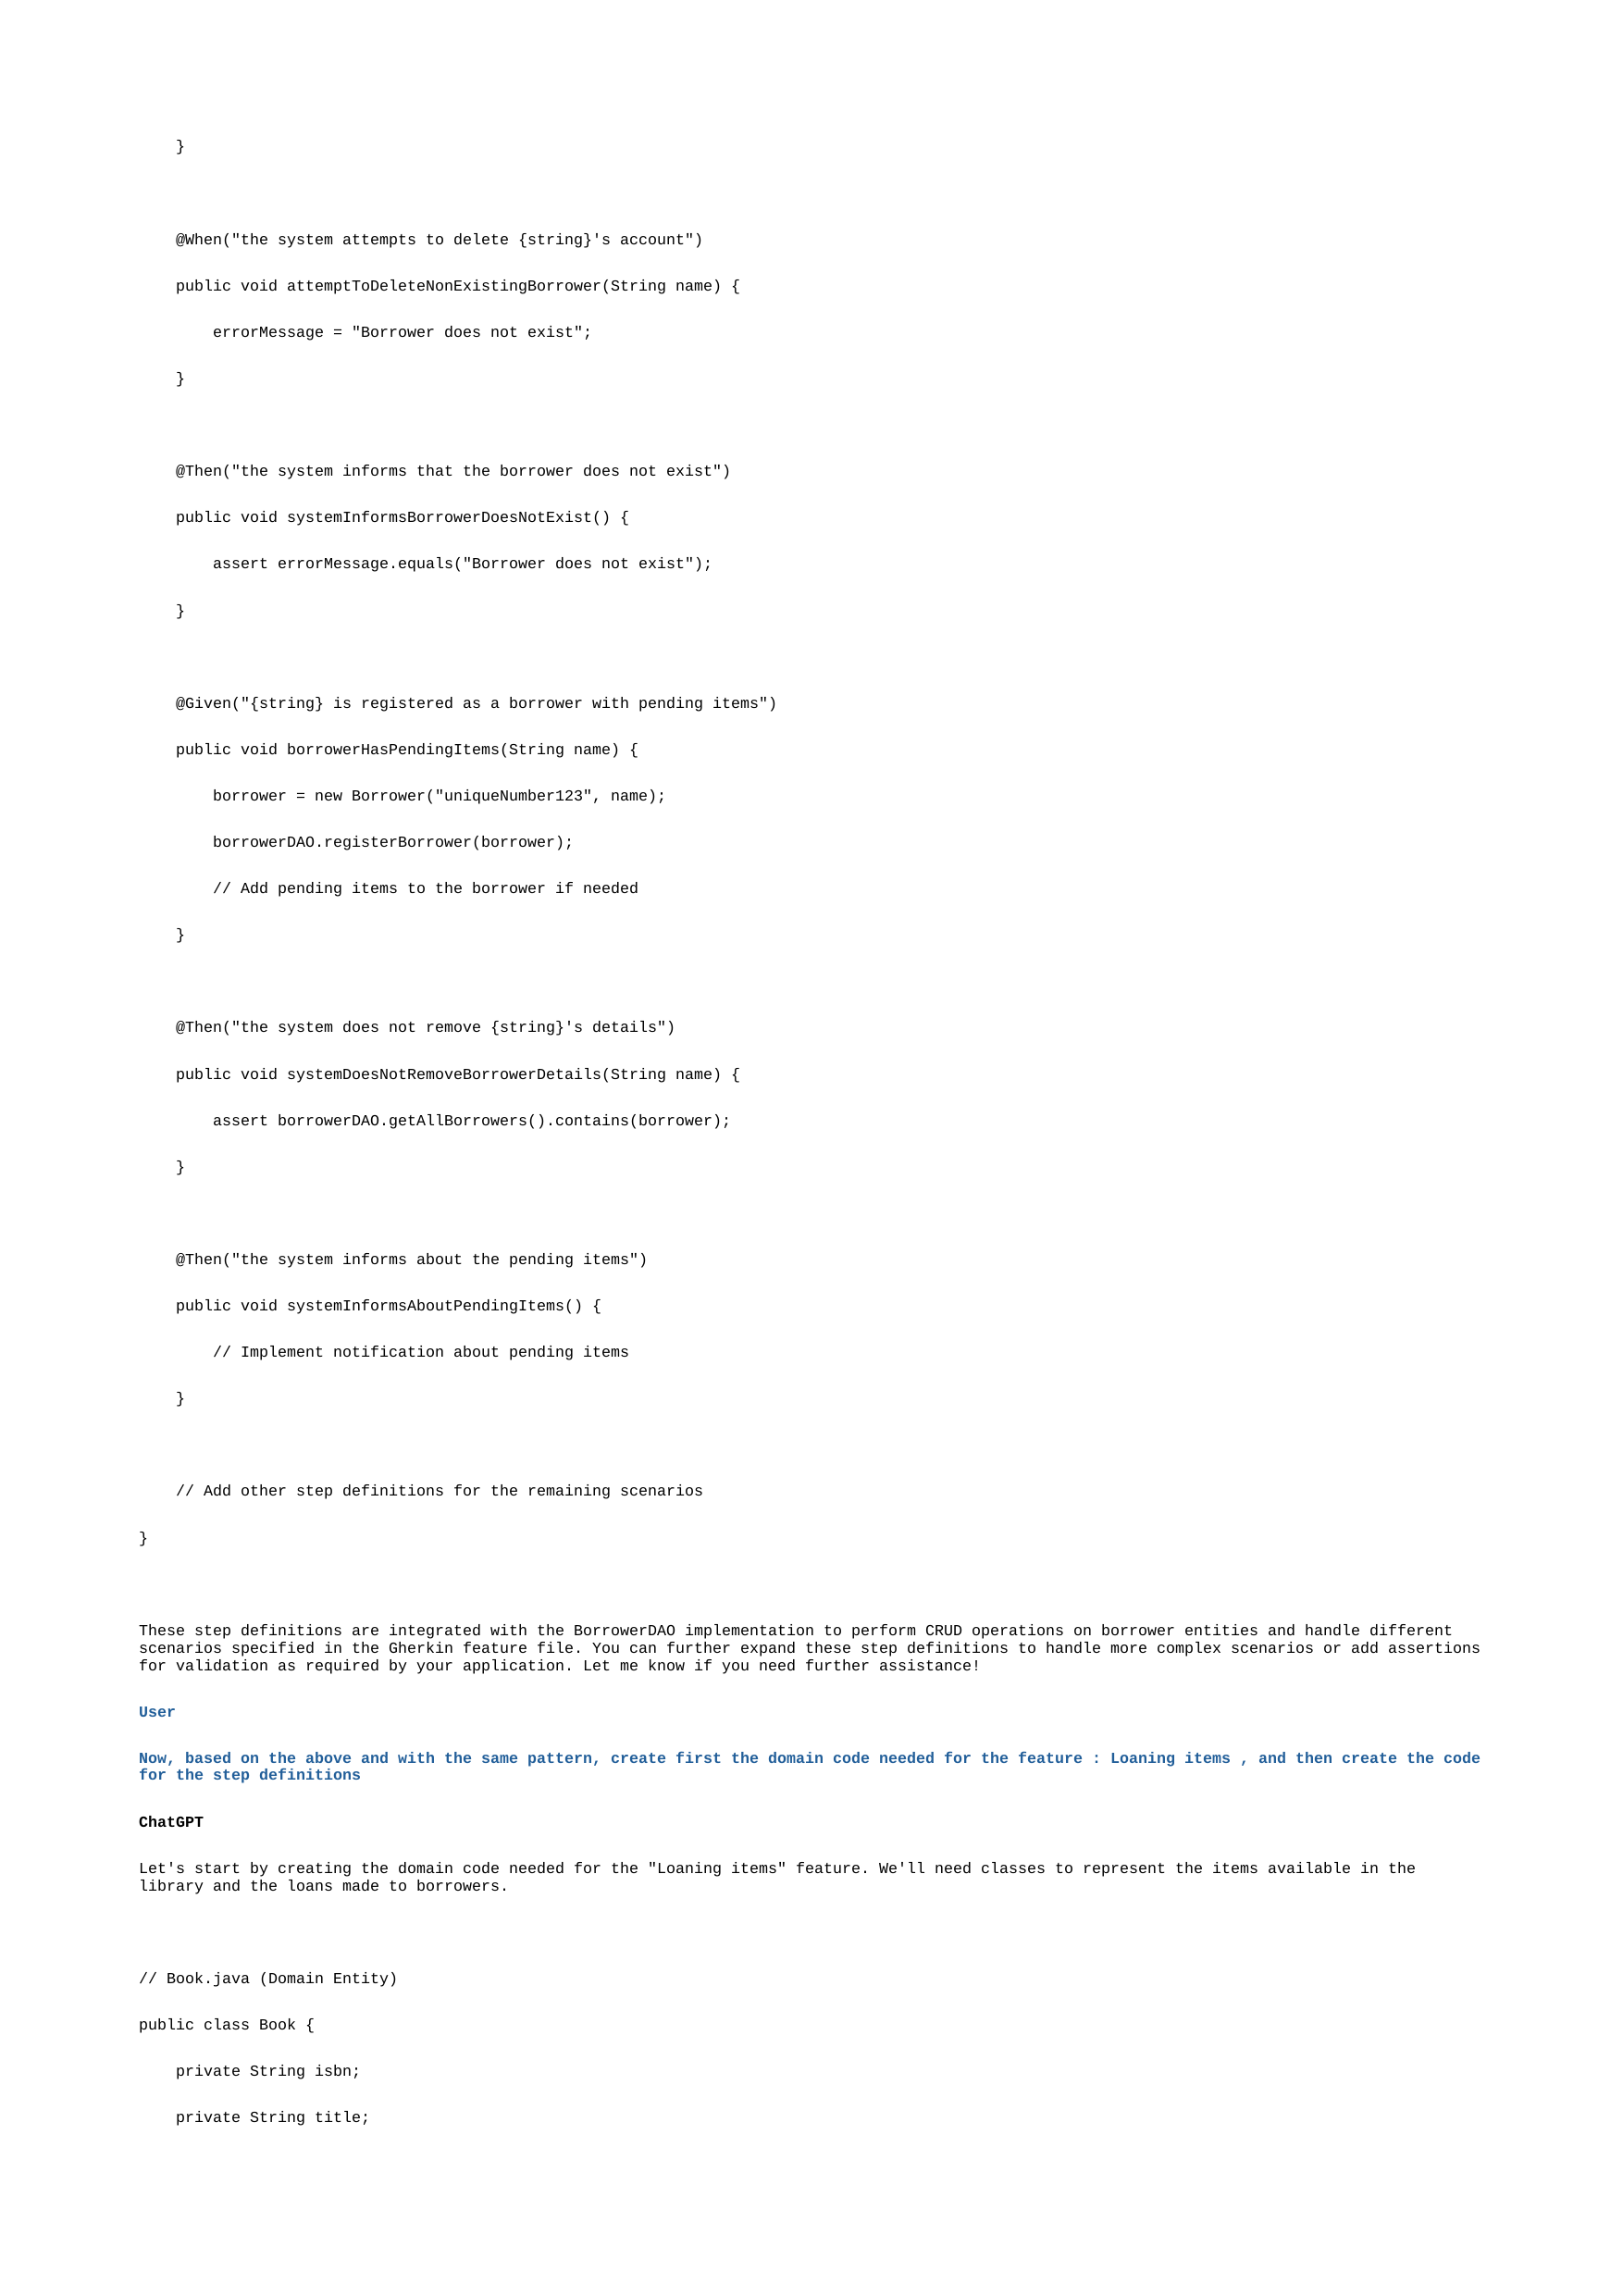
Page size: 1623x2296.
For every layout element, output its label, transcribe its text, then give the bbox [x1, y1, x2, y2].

text @Then("the system informs about the pending items") [139, 1251, 1484, 1269]
text borrower = new Borrower("uniqueNumber123", name); [139, 788, 1484, 805]
text } [139, 927, 1484, 945]
text @Given("{string} is registered as a borrower with pending items") [139, 695, 1484, 713]
text ChatGPT [139, 1814, 1484, 1831]
text // Implement notification about pending items [139, 1345, 1484, 1362]
text public class Book { [139, 2017, 1484, 2034]
text assert borrowerDAO.getAllBorrowers().contains(borrower); [139, 1112, 1484, 1130]
text } [139, 371, 1484, 388]
text private String isbn; [139, 2063, 1484, 2080]
text } [139, 1391, 1484, 1409]
text @Then("the system informs that the borrower does not exist") [139, 464, 1484, 480]
text private String title; [139, 2110, 1484, 2127]
text } [139, 602, 1484, 620]
text public void systemDoesNotRemoveBorrowerDetails(String name) { [139, 1066, 1484, 1084]
text public void systemInformsBorrowerDoesNotExist() { [139, 510, 1484, 527]
text public void attemptToDeleteNonExistingBorrower(String name) { [139, 278, 1484, 295]
text } [139, 1159, 1484, 1176]
text public void systemInformsAboutPendingItems() { [139, 1298, 1484, 1315]
text @Then("the system does not remove {string}'s details") [139, 1020, 1484, 1037]
text Now, based on the above and with the same pattern, create first the domain code needed for the feature : Loaning items , and then create the code for the step definitions [139, 1750, 1484, 1785]
text Let's start by creating the domain code needed for the "Loaning items" feature. We'll need classes to represent the items available in the library and the loans made to borrowers. [139, 1860, 1484, 1895]
text User [139, 1704, 1484, 1721]
text These step definitions are integrated with the BorrowerDAO implementation to perform CRUD operations on borrower entities and handle different scenarios specified in the Gherkin feature file. You can further expand these step definitions to handle more complex scenarios or add assertions for validation as required by your application. Let me know if you need further assistance! [139, 1622, 1484, 1675]
text } [139, 139, 1484, 156]
text // Book.java (Domain Entity) [139, 1970, 1484, 1988]
text borrowerDAO.registerBorrower(borrower); [139, 835, 1484, 851]
text errorMessage = "Borrower does not exist"; [139, 324, 1484, 341]
text @When("the system attempts to delete {string}'s account") [139, 231, 1484, 249]
text assert errorMessage.equals("Borrower does not exist"); [139, 556, 1484, 574]
text // Add other step definitions for the remaining scenarios [139, 1483, 1484, 1501]
text } [139, 1530, 1484, 1547]
text // Add pending items to the borrower if needed [139, 881, 1484, 899]
text public void borrowerHasPendingItems(String name) { [139, 741, 1484, 759]
